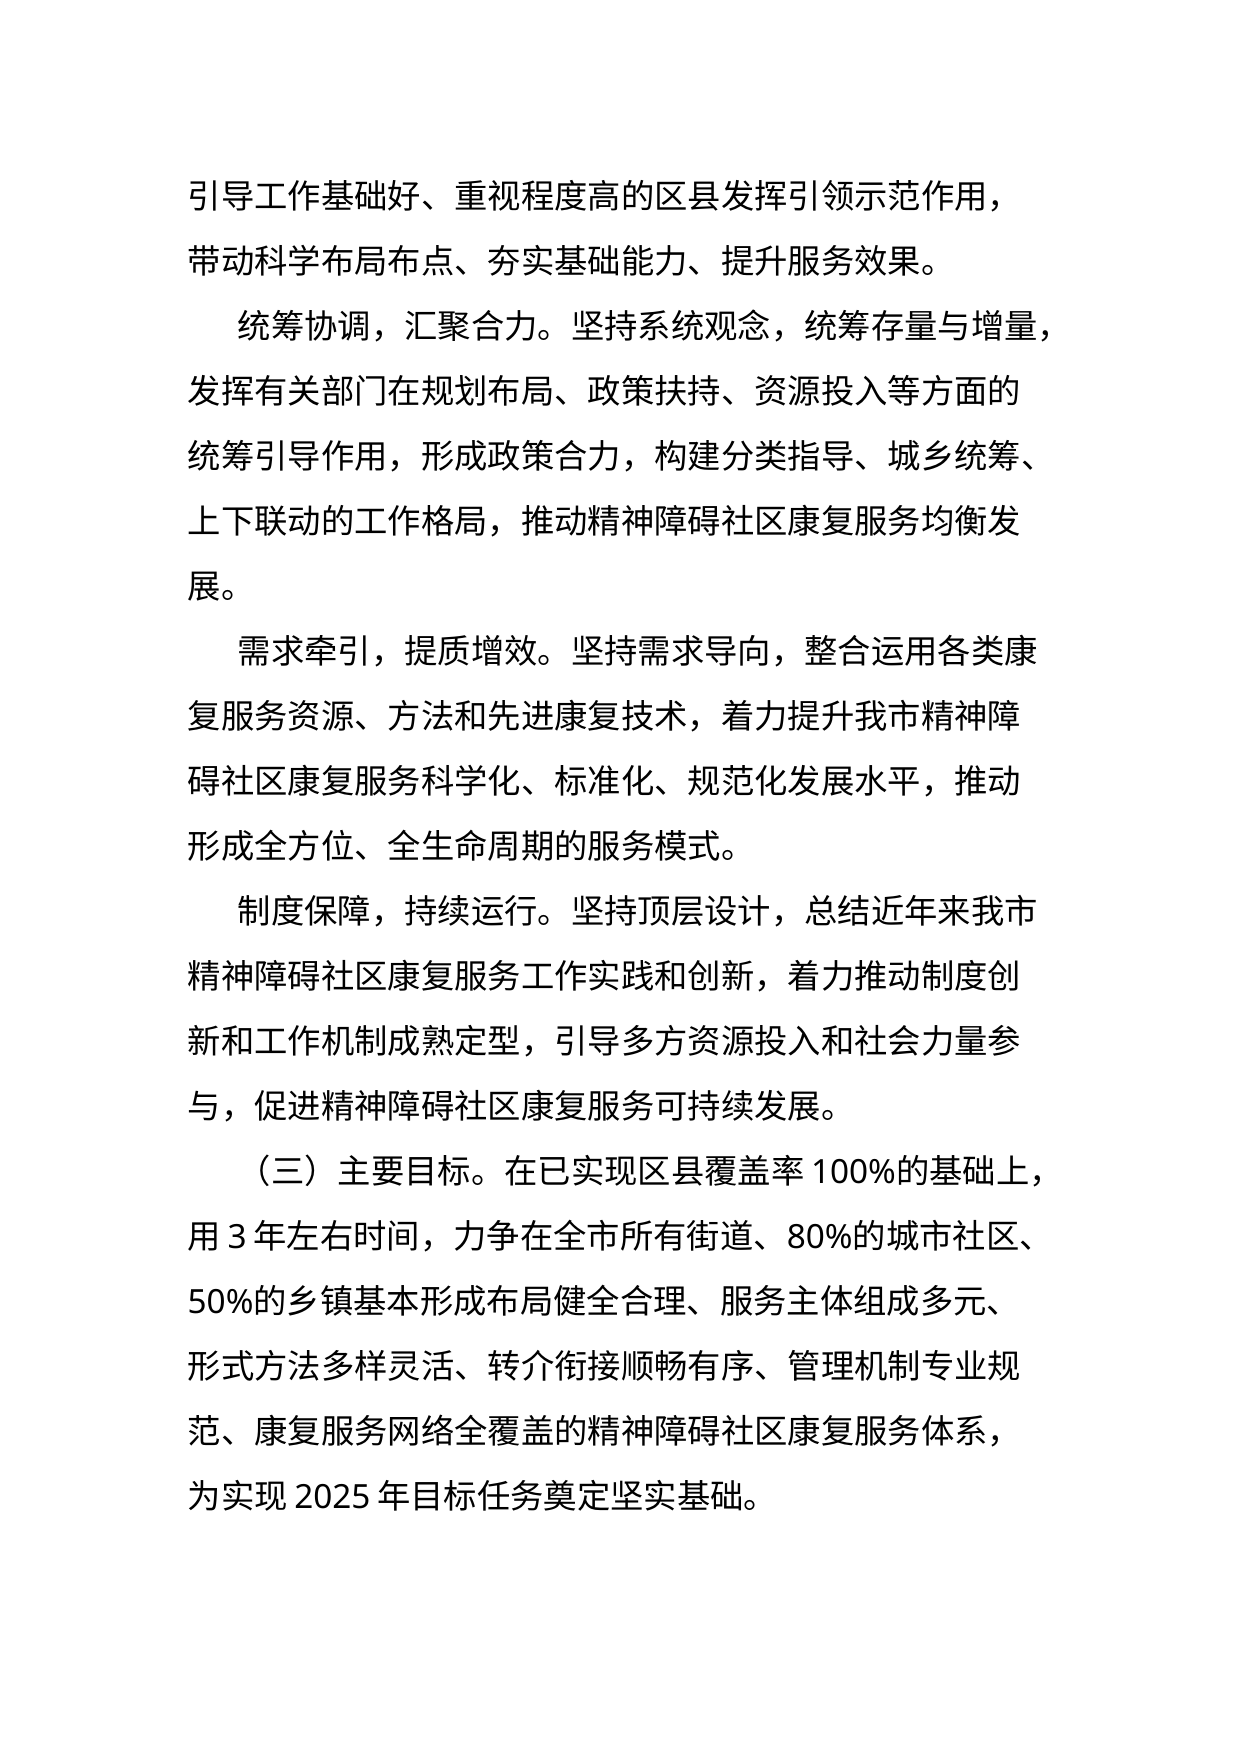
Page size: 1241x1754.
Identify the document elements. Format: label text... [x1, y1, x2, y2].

text 制度保障，持续运行。坚持顶层设计，总结近年来我市精神障碍社区康复服务工作实践和创新，着力推动制度创新和工作机制成熟定型，引导多方资源投入和社会力量参与，促进精神障碍社区康复服务可持续发展。 [187, 877, 1053, 1137]
text 统筹协调，汇聚合力。坚持系统观念，统筹存量与增量，发挥有关部门在规划布局、政策扶持、资源投入等方面的统筹引导作用，形成政策合力，构建分类指导、城乡统筹、上下联动的工作格局，推动精神障碍社区康复服务均衡发展。 [187, 292, 1053, 617]
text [187, 162, 1053, 292]
text （三）主要目标。在已实现区县覆盖率100%的基础上，用3年左右时间，力争在全市所有街道、80%的城市社区、50%的乡镇基本形成布局健全合理、服务主体组成多元、形式方法多样灵活、转介衔接顺畅有序、管理机制专业规范、康复服务网络全覆盖的精神障碍社区康复服务体系，为实现2025年目标任务奠定坚实基础。 [187, 1137, 1053, 1527]
text 需求牵引，提质增效。坚持需求导向，整合运用各类康复服务资源、方法和先进康复技术，着力提升我市精神障碍社区康复服务科学化、标准化、规范化发展水平，推动形成全方位、全生命周期的服务模式。 [187, 617, 1053, 877]
